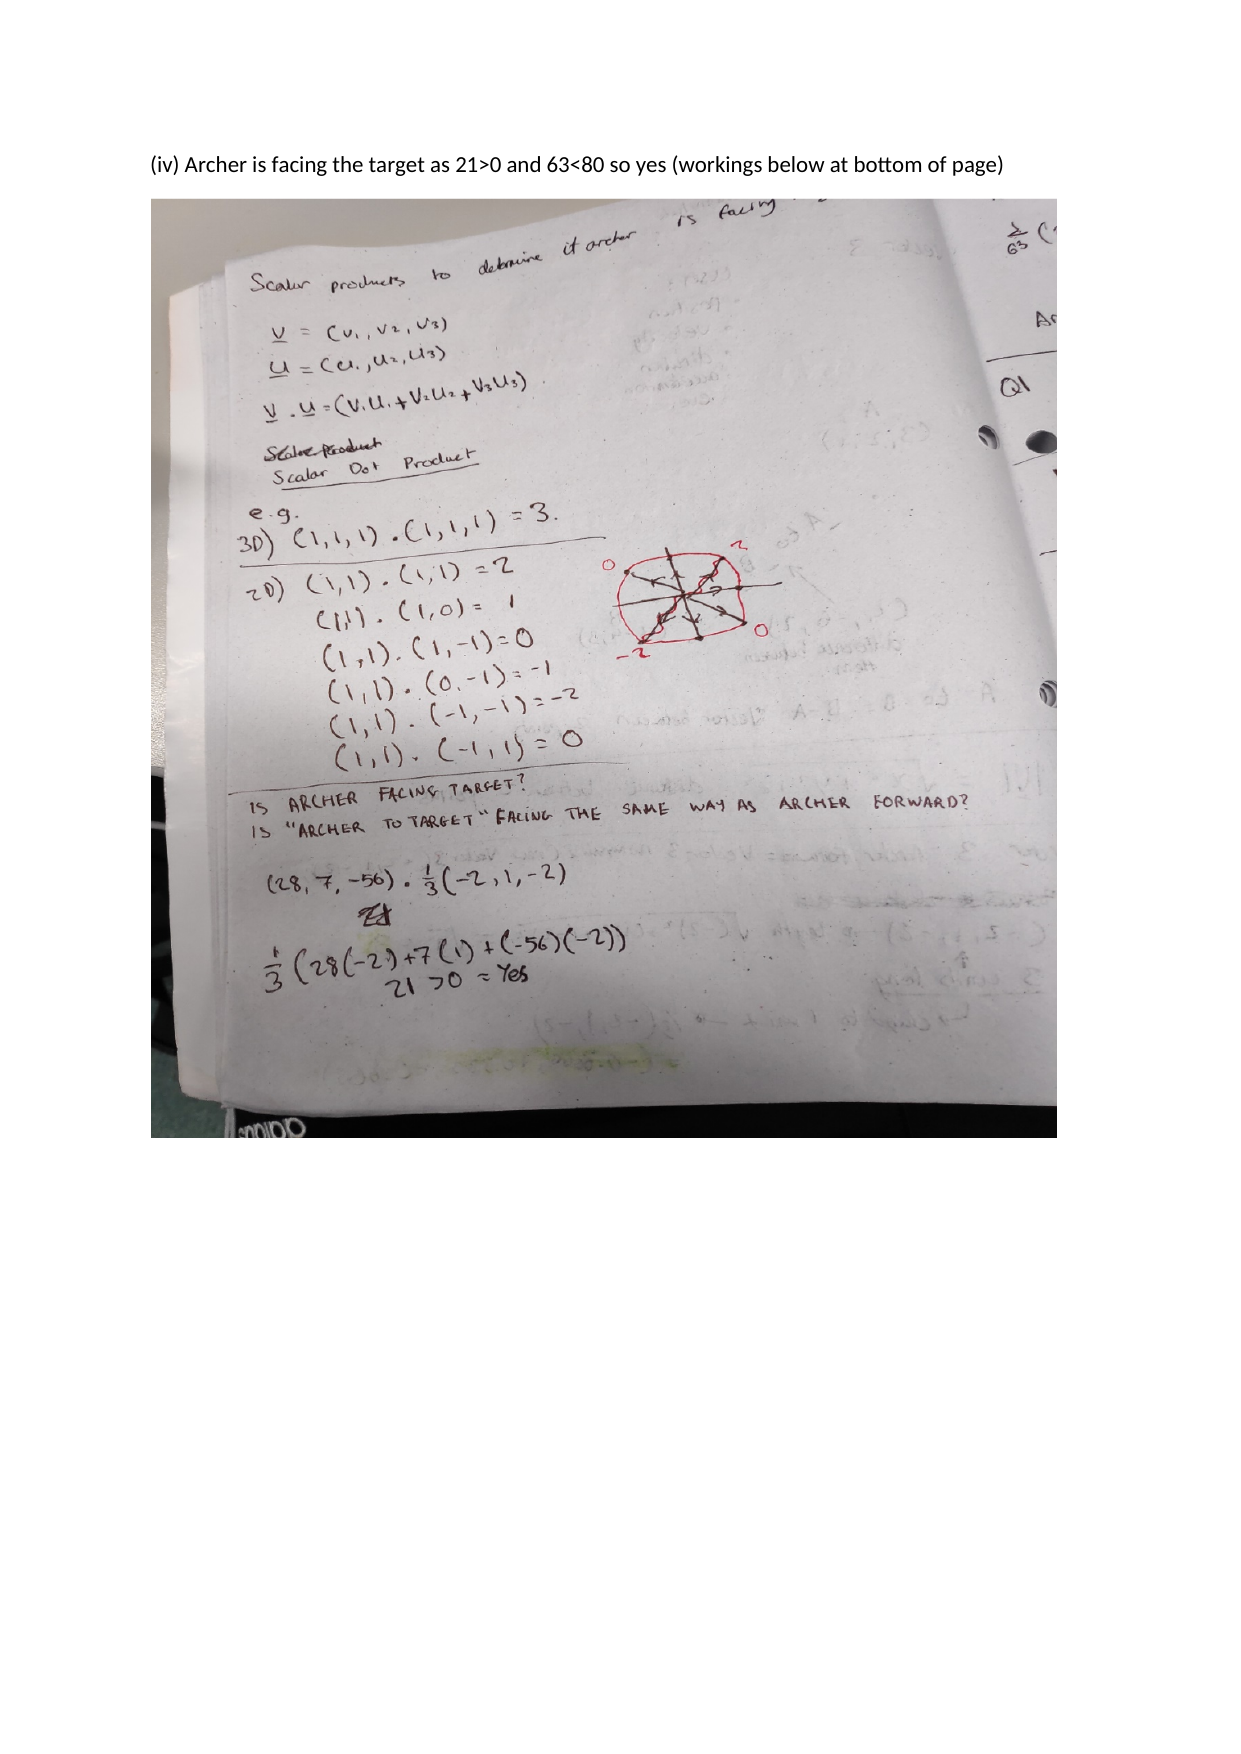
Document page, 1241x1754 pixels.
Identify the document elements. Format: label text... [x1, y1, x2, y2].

text (iv) Archer is facing the target as 21>0 and 63<80 so yes (workings below at bottom of page) [150, 150, 1090, 178]
picture [151, 199, 1057, 1138]
